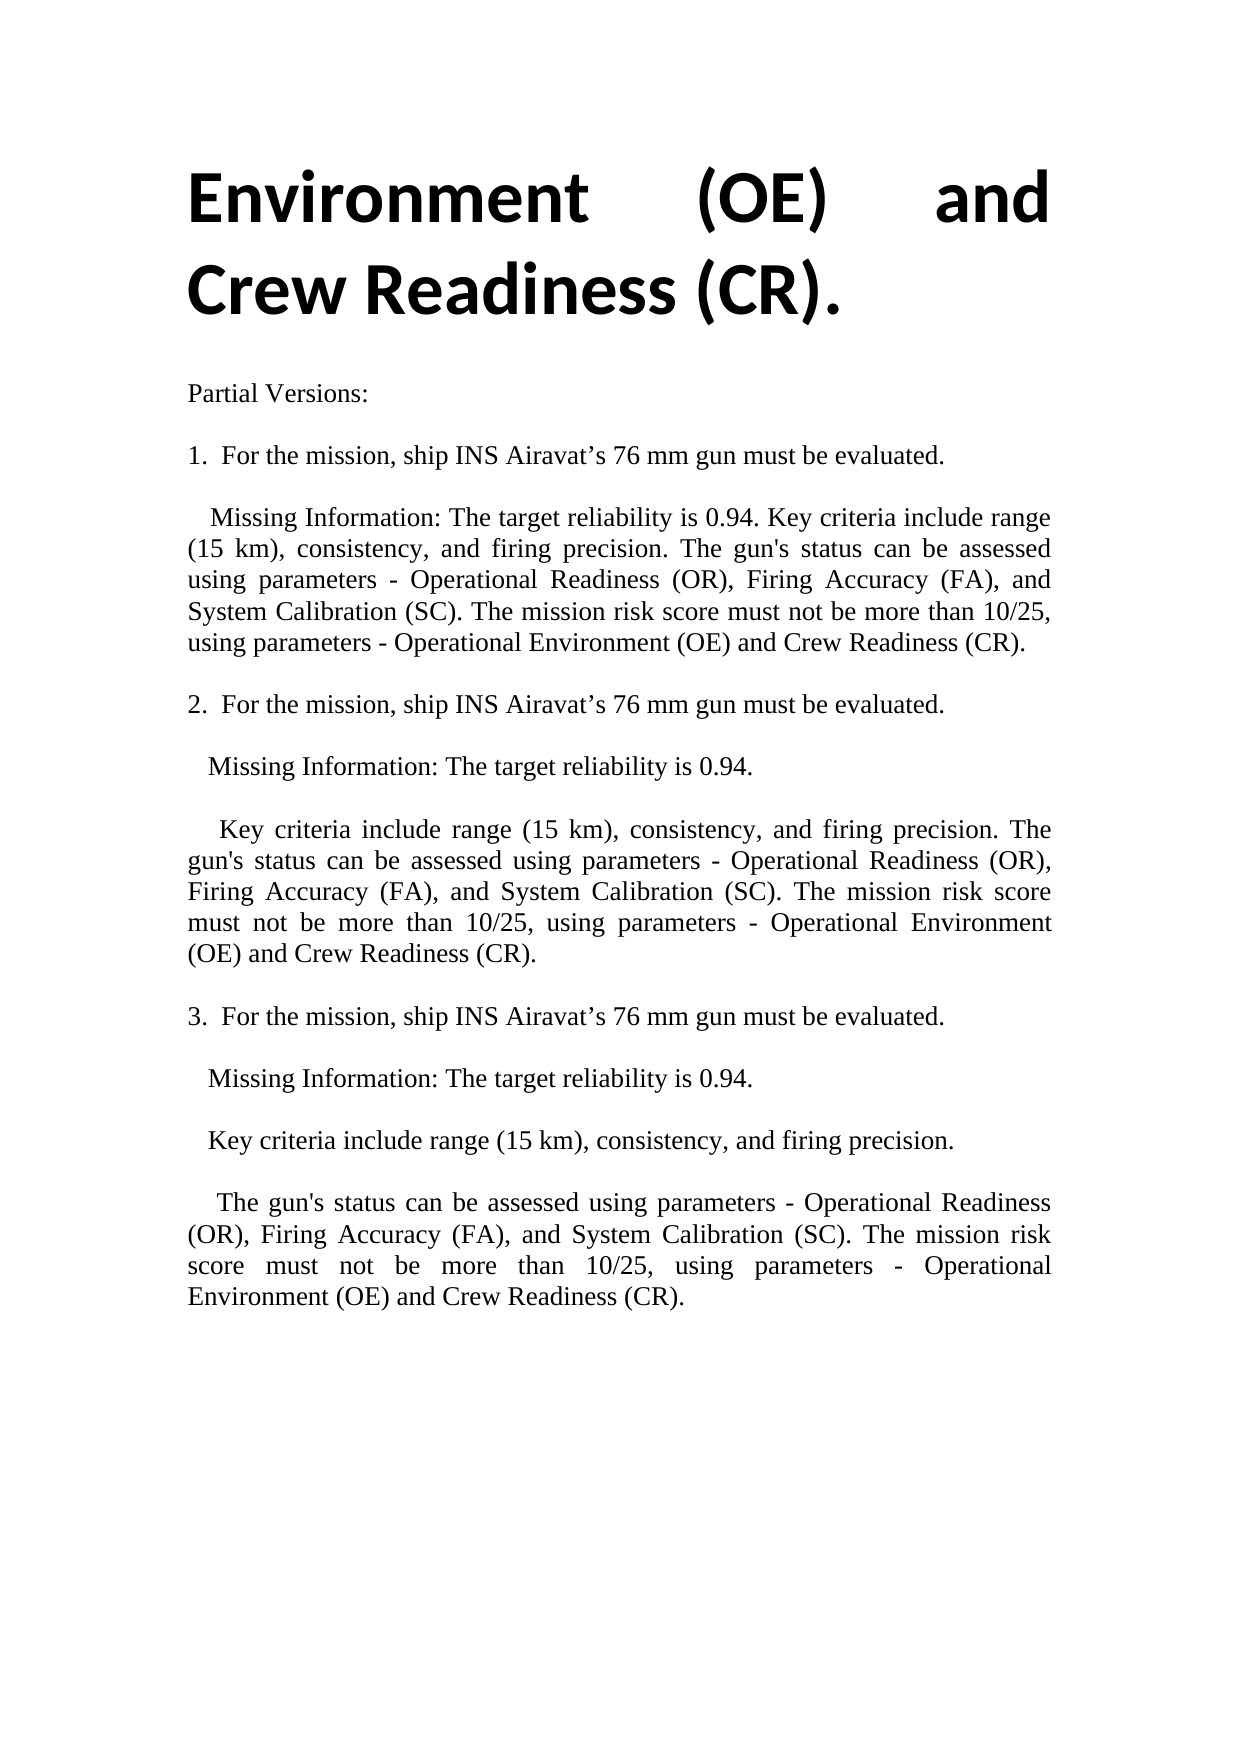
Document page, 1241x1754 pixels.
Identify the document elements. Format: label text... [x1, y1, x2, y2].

text Missing Information: The target reliability is 0.94. [187, 1062, 1053, 1093]
text Missing Information: The target reliability is 0.94. [187, 751, 1053, 782]
text Key criteria include range (15 km), consistency, and firing precision. [187, 1124, 1053, 1155]
text 3. For the mission, ship INS Airavat’s 76 mm gun must be evaluated. [187, 1000, 1053, 1031]
text 2. For the mission, ship INS Airavat’s 76 mm gun must be evaluated. [187, 688, 1053, 719]
text 1. For the mission, ship INS Airavat’s 76 mm gun must be evaluated. [187, 439, 1053, 470]
text Partial Versions: [187, 377, 1053, 408]
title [187, 150, 1053, 333]
text The gun's status can be assessed using parameters - Operational Readiness (OR), Firing Accuracy (FA), and System Calibration (SC). The mission risk score must not be more than 10/25, using parameters - Operational Environment (OE) and Crew Readiness (CR). [187, 1187, 1053, 1311]
text Key criteria include range (15 km), consistency, and firing precision. The gun's status can be assessed using parameters - Operational Readiness (OR), Firing Accuracy (FA), and System Calibration (SC). The mission risk score must not be more than 10/25, using parameters - Operational Environment (OE) and Crew Readiness (CR). [187, 813, 1053, 968]
text Missing Information: The target reliability is 0.94. Key criteria include range (15 km), consistency, and firing precision. The gun's status can be assessed using parameters - Operational Readiness (OR), Firing Accuracy (FA), and System Calibration (SC). The mission risk score must not be more than 10/25, using parameters - Operational Environment (OE) and Crew Readiness (CR). [187, 501, 1053, 657]
